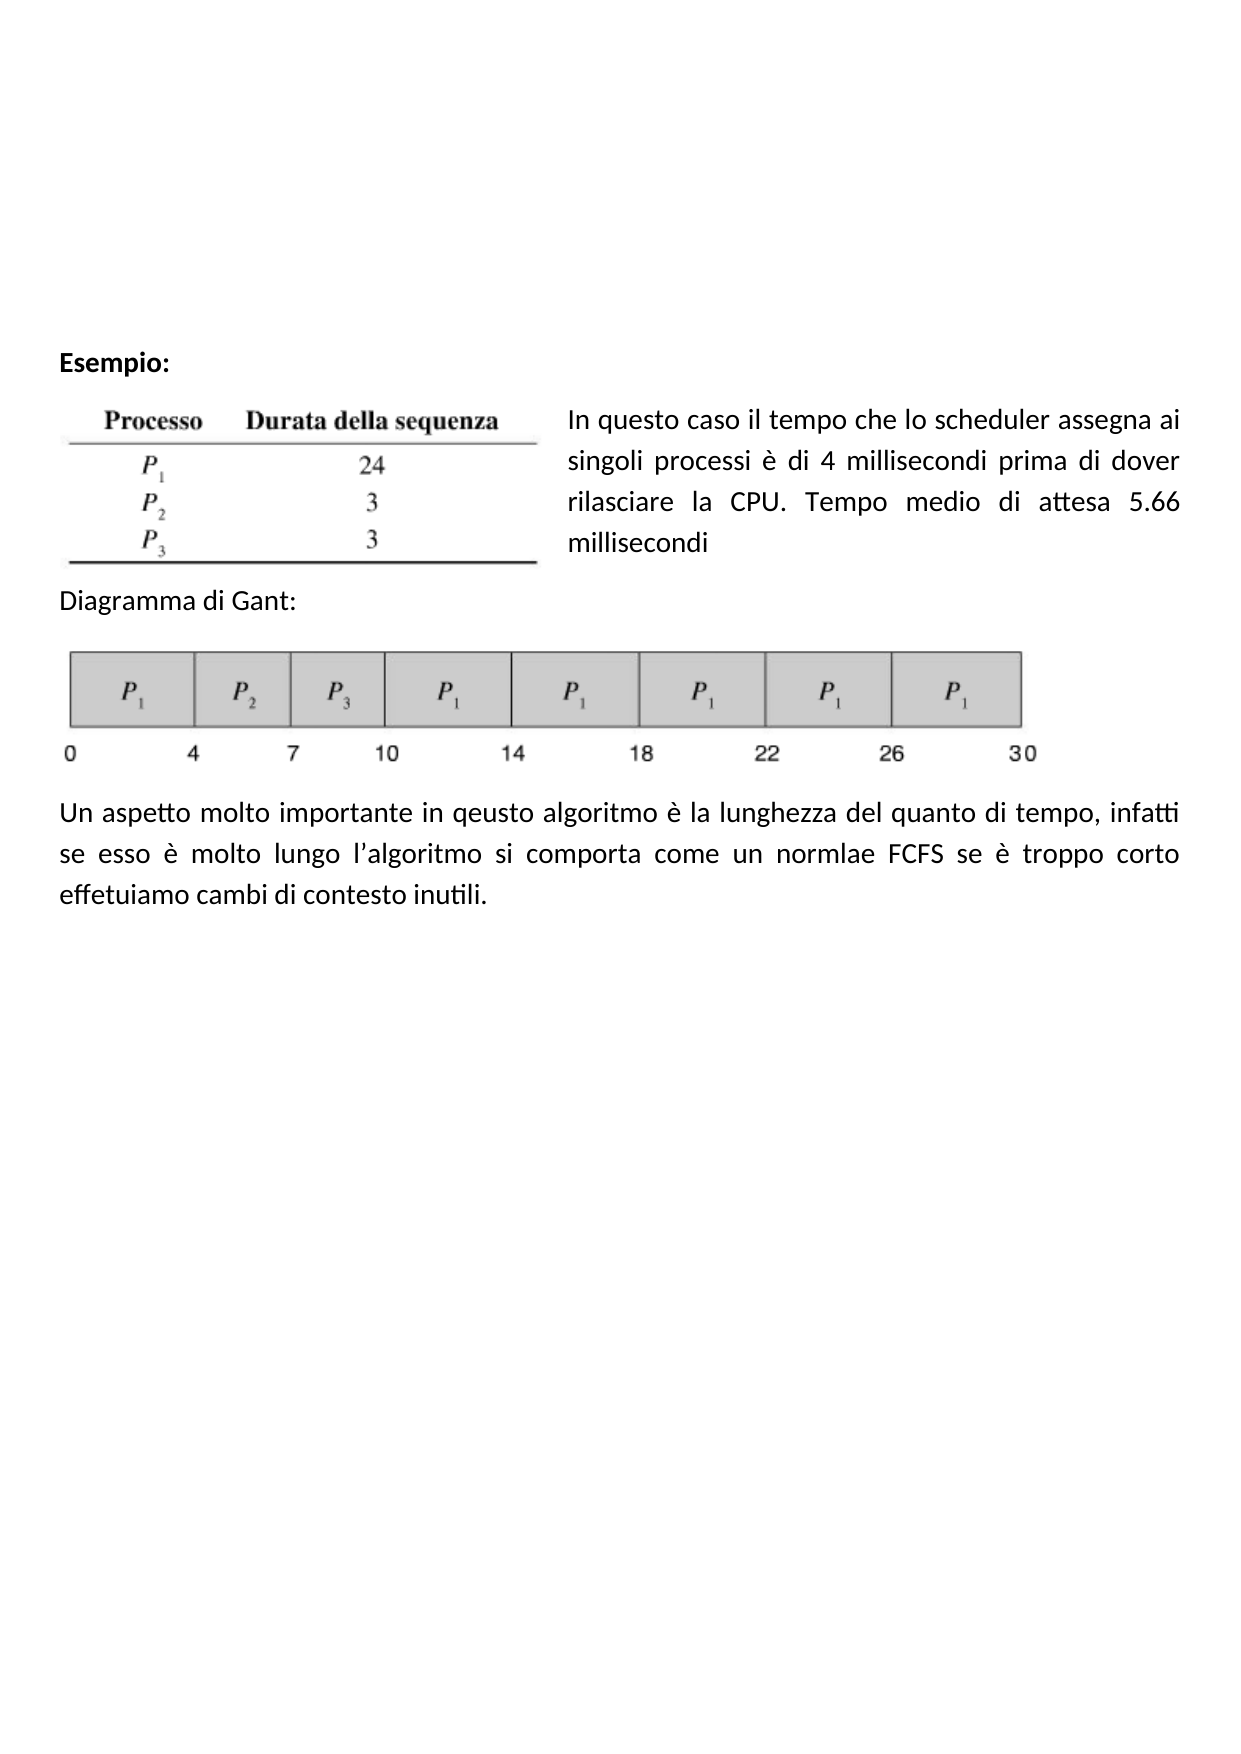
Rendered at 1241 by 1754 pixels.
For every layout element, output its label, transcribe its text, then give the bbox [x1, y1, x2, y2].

picture [59, 401, 549, 574]
picture [59, 639, 1049, 774]
text Esempio: [59, 344, 1181, 379]
text Diagramma di Gant: [59, 582, 1181, 617]
text In questo caso il tempo che lo scheduler assegna ai singoli processi è di 4 millisecondi prima di dover rilasciare la CPU. Tempo medio di attesa 5.66 millisecondi [549, 401, 1181, 560]
text Un aspetto molto importante in qeusto algoritmo è la lunghezza del quanto di tempo, infatti se esso è molto lungo l’algoritmo si comporta come un normlae FCFS se è troppo corto effetuiamo cambi di contesto inutili. [59, 794, 1181, 912]
